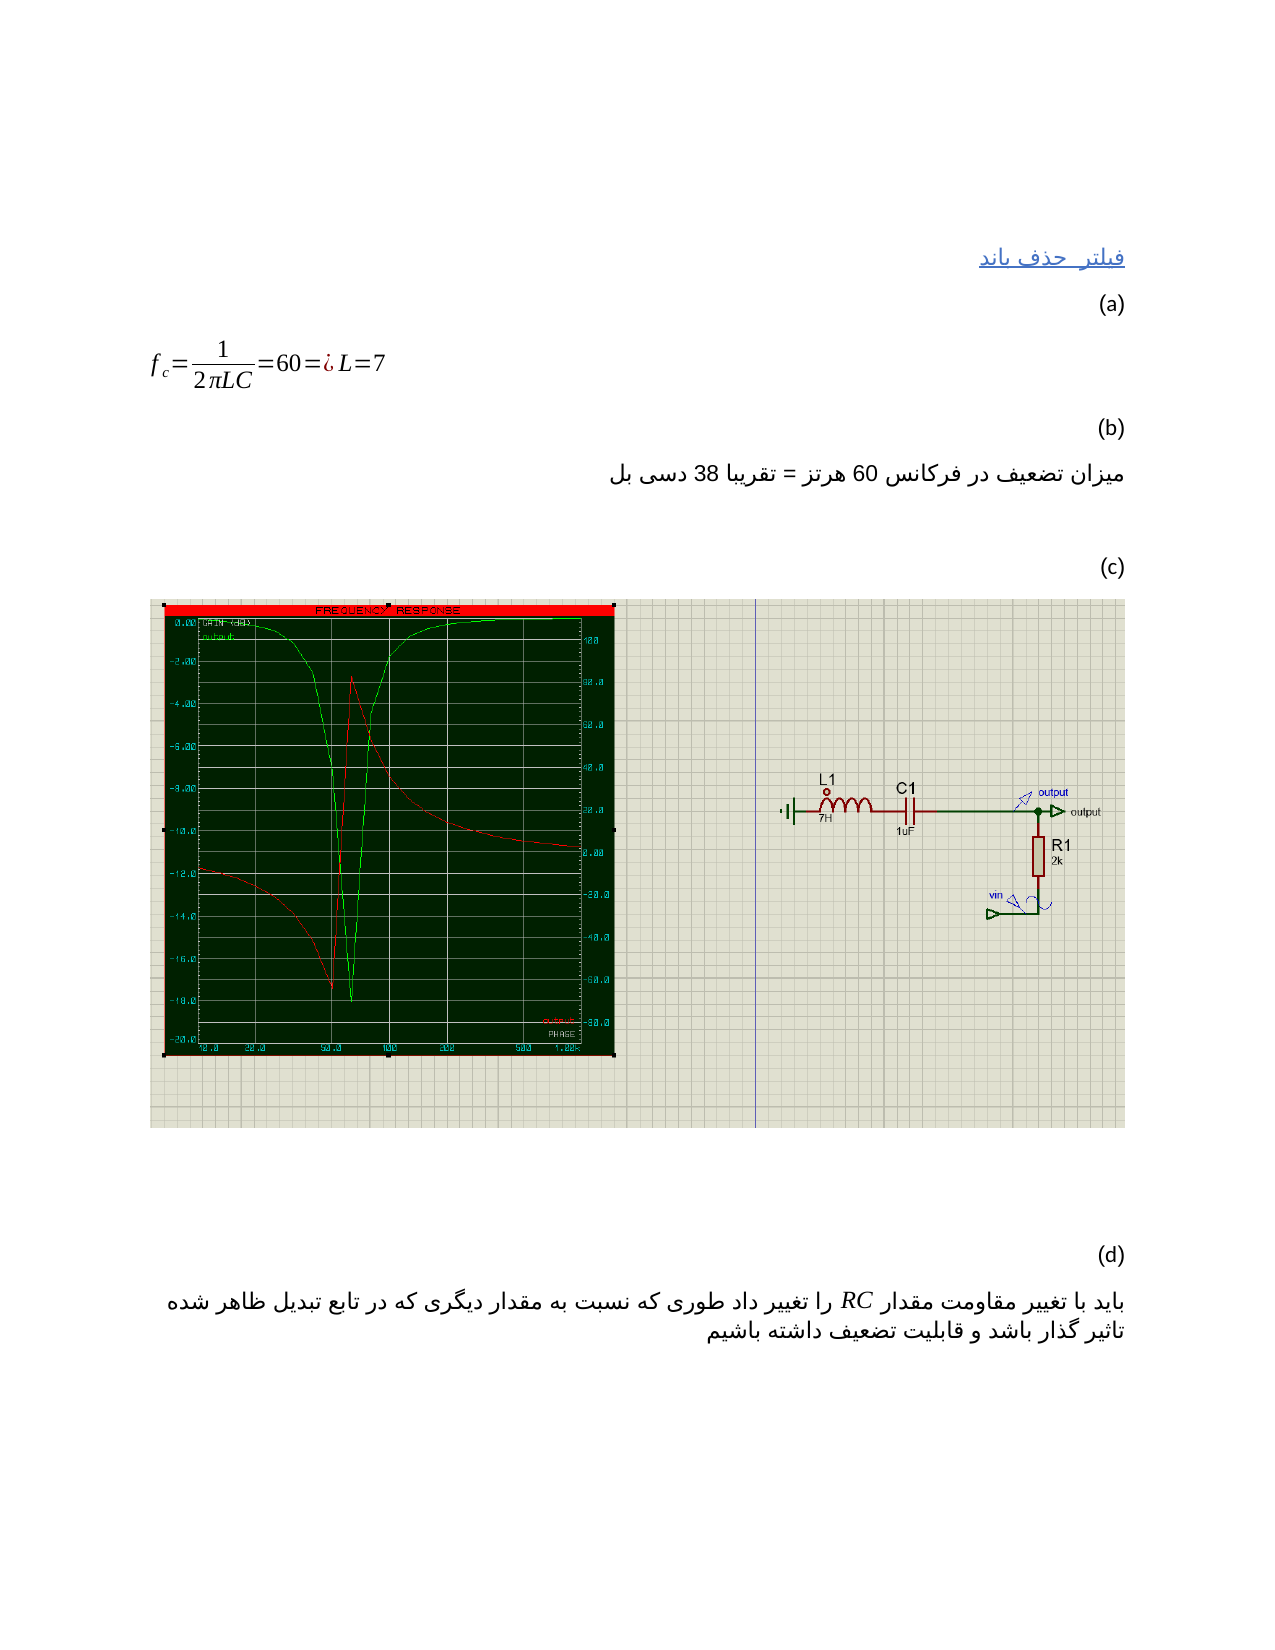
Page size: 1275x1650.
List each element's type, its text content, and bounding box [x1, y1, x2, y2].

text (a) [150, 289, 1125, 317]
text (b) [150, 413, 1125, 442]
text (c) [150, 552, 1125, 580]
text (d) [150, 1240, 1125, 1268]
picture [150, 599, 1125, 1128]
text میزان تضعیف در فرکانس 60 هرتز = تقریبا 38 دسی بل [150, 460, 1125, 487]
text باید با تغییر مقاومت مقدار را تغییر داد طوری که نسبت به مقدار دیگری که در تابع تبدیل ظاهر شده تاثیر گذار باشد و قابلیت تضعیف داشته باشیم [150, 1287, 1125, 1343]
text فیلتر حذف باند [150, 244, 1125, 270]
